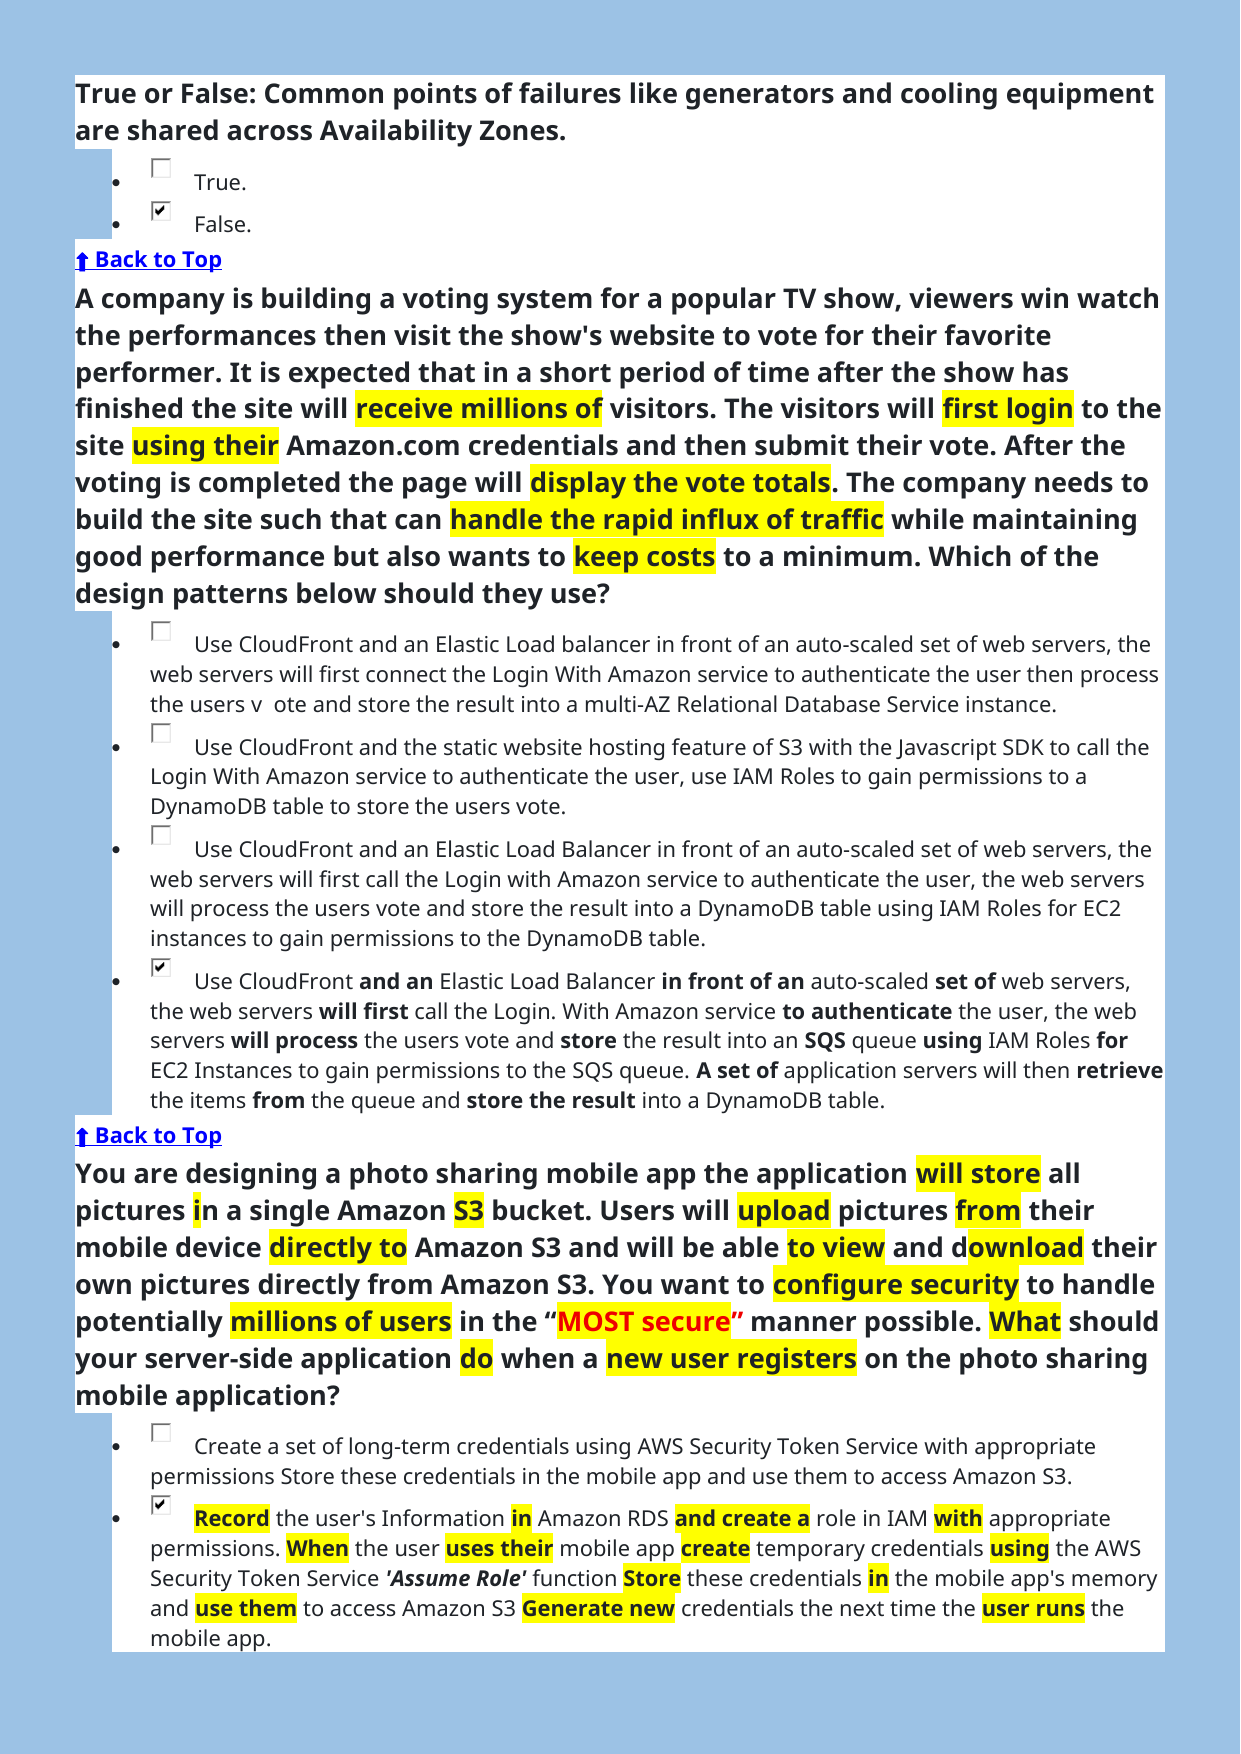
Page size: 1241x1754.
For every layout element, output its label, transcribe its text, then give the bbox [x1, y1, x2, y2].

list Use CloudFront and an Elastic Load balancer in front of an auto-scaled set of web servers, the web servers will first connect the Login With Amazon service to authenticate the user then process the users v ote and store the result into a multi-AZ Relational Database Service instance. [112, 616, 1165, 718]
list Use CloudFront and the static website hosting feature of S3 with the Javascript SDK to call the Login With Amazon service to authenticate the user, use IAM Roles to gain permissions to a DynamoDB table to store the users vote. [112, 718, 1165, 821]
list Use CloudFront and an Elastic Load Balancer in front of an auto-scaled set of web servers, the web servers will first call the Login with Amazon service to authenticate the user, the web servers will process the users vote and store the result into a DynamoDB table using IAM Roles for EC2 instances to gain permissions to the DynamoDB table. [112, 821, 1165, 953]
text ⬆ Back to Top [75, 244, 1165, 274]
text ⬆ Back to Top [75, 1120, 1165, 1150]
text You are designing a photo sharing mobile app the application will store all pictures in a single Amazon S3 bucket. Users will upload pictures from their mobile device directly to Amazon S3 and will be able to view and download their own pictures directly from Amazon S3. You want to configure security to handle potentially millions of users in the “MOST secure” manner possible. What should your server-side application do when a new user registers on the photo sharing mobile application? [75, 1155, 1165, 1413]
list Create a set of long-term credentials using AWS Security Token Service with appropriate permissions Store these credentials in the mobile app and use them to access Amazon S3. [112, 1418, 1165, 1491]
text True or False: Common points of failures like generators and cooling equipment are shared across Availability Zones. [75, 75, 1165, 149]
text A company is building a voting system for a popular TV show, viewers win watch the performances then visit the show's website to vote for their favorite performer. It is expected that in a short period of time after the show has finished the site will receive millions of visitors. The visitors will first login to the site using their Amazon.com credentials and then submit their vote. After the voting is completed the page will display the vote totals. The company needs to build the site such that can handle the rapid influx of traffic while maintaining good performance but also wants to keep costs to a minimum. Which of the design patterns below should they use? [75, 279, 1165, 611]
list False. [112, 197, 1165, 239]
list Use CloudFront and an Elastic Load Balancer in front of an auto-scaled set of web servers, the web servers will first call the Login. With Amazon service to authenticate the user, the web servers will process the users vote and store the result into an SQS queue using IAM Roles for EC2 Instances to gain permissions to the SQS queue. A set of application servers will then retrieve the items from the queue and store the result into a DynamoDB table. [112, 953, 1165, 1115]
list True. [112, 154, 1165, 197]
list Record the user's Information in Amazon RDS and create a role in IAM with appropriate permissions. When the user uses their mobile app create temporary credentials using the AWS Security Token Service 'Assume Role' function Store these credentials in the mobile app's memory and use them to access Amazon S3 Generate new credentials the next time the user runs the mobile app. [112, 1491, 1165, 1652]
